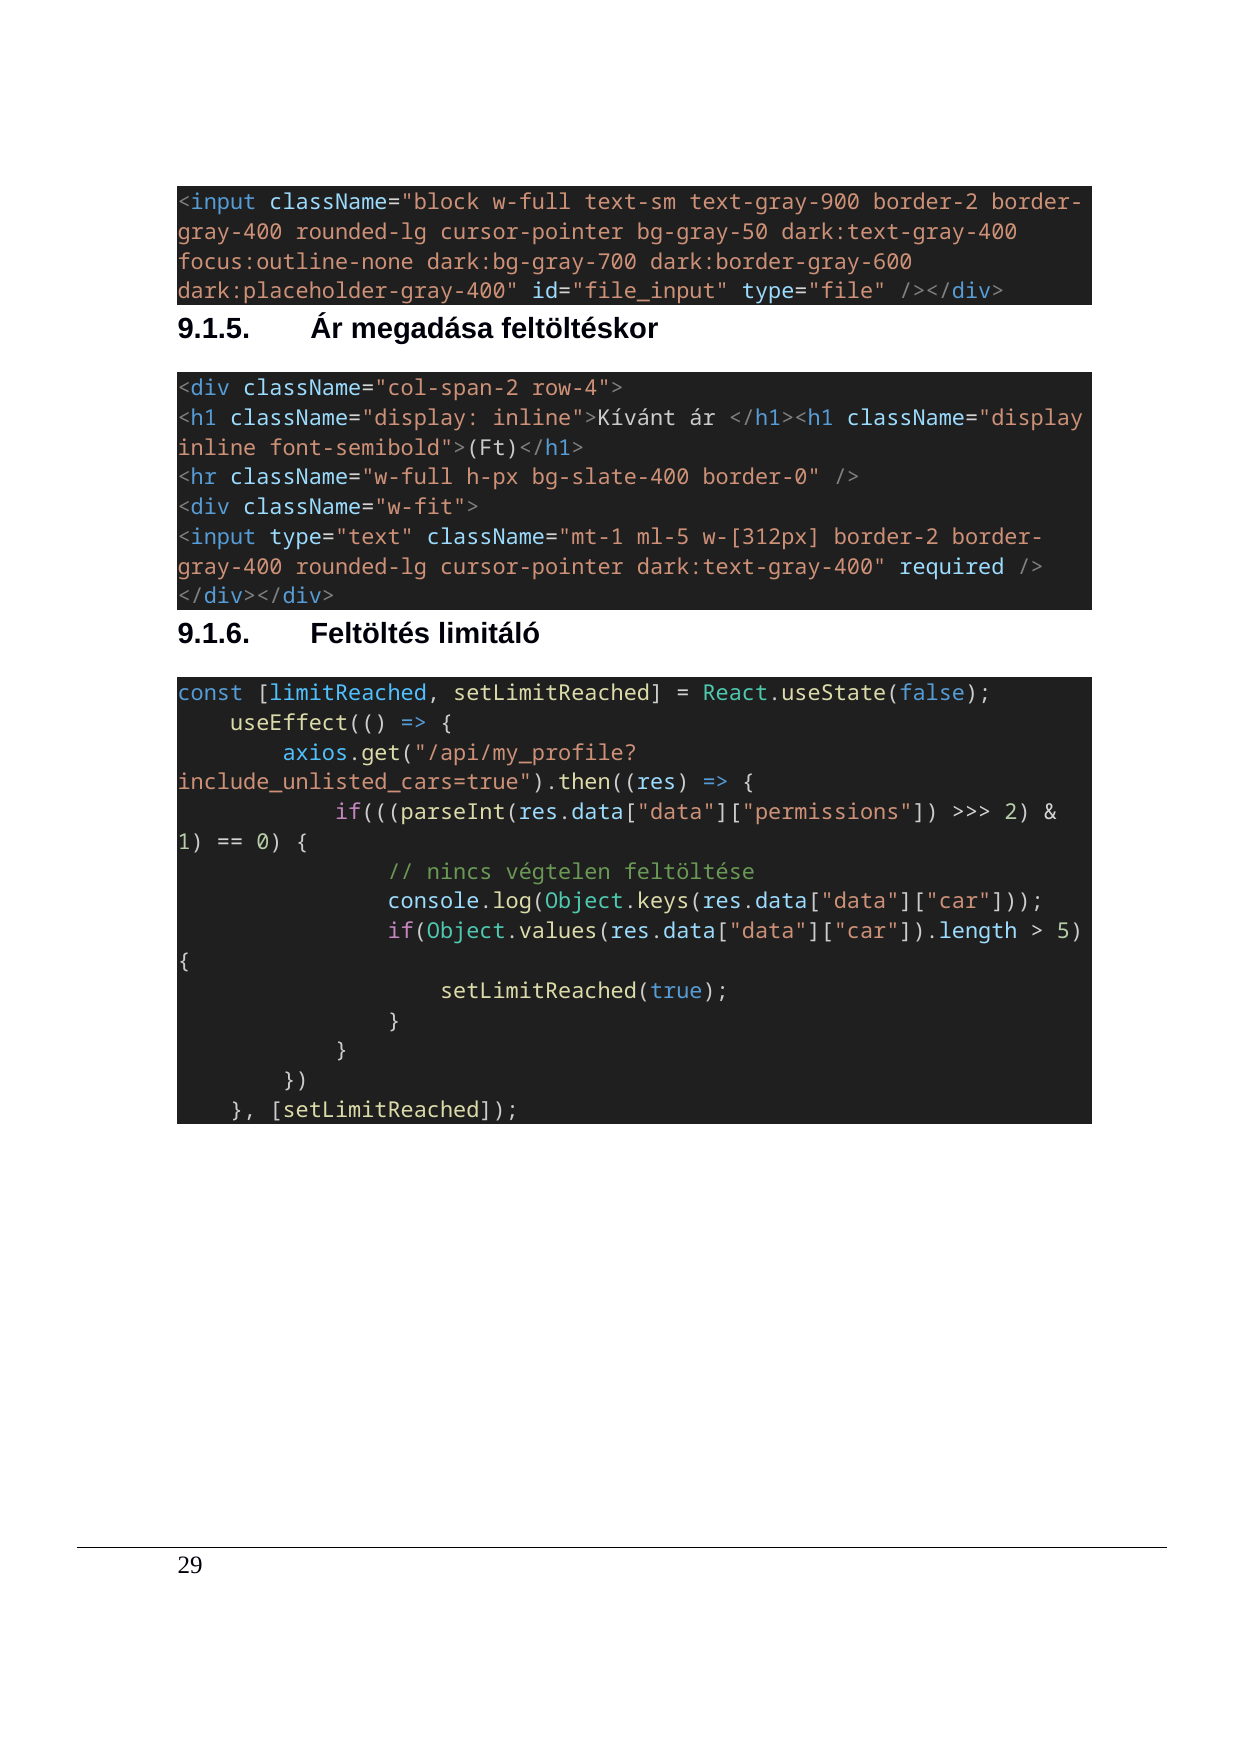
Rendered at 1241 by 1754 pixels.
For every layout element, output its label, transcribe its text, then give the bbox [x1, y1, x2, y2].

text <div className="col-span-2 row-4"> [177, 372, 1092, 402]
text // nincs végtelen feltöltése [177, 856, 1092, 886]
text console.log(Object.keys(res.data["data"]["car"])); [177, 886, 1092, 915]
text <hr className="w-full h-px bg-slate-400 border-0" /> [177, 461, 1092, 491]
text } [177, 1034, 1092, 1064]
text <div className="w-fit"> [177, 491, 1092, 521]
text axios.get("/api/my_profile?include_unlisted_cars=true").then((res) => { [177, 737, 1092, 796]
text useEffect(() => { [177, 707, 1092, 737]
text </div></div> [177, 581, 1092, 610]
text if(((parseInt(res.data["data"]["permissions"]) >>> 2) & 1) == 0) { [177, 796, 1092, 856]
text <h1 className="display: inline">Kívánt ár </h1><h1 className="display inline font-semibold">(Ft)</h1> [177, 402, 1092, 461]
text if(Object.values(res.data["data"]["car"]).length > 5) { [177, 915, 1092, 975]
text <input className="block w-full text-sm text-gray-900 border-2 border-gray-400 rounded-lg cursor-pointer bg-gray-50 dark:text-gray-400 focus:outline-none dark:bg-gray-700 dark:border-gray-600 dark:placeholder-gray-400" id="file_input" type="file" /></div> [177, 186, 1092, 305]
subtitle Feltöltés limitáló [177, 616, 1092, 650]
text setLimitReached(true); [177, 975, 1092, 1005]
text <input type="text" className="mt-1 ml-5 w-[312px] border-2 border-gray-400 rounded-lg cursor-pointer dark:text-gray-400" required /> [177, 521, 1092, 581]
subtitle Ár megadása feltöltéskor [177, 311, 1092, 345]
text } [177, 1005, 1092, 1034]
text }, [setLimitReached]); [177, 1094, 1092, 1124]
text const [limitReached, setLimitReached] = React.useState(false); [177, 677, 1092, 707]
text }) [177, 1064, 1092, 1094]
